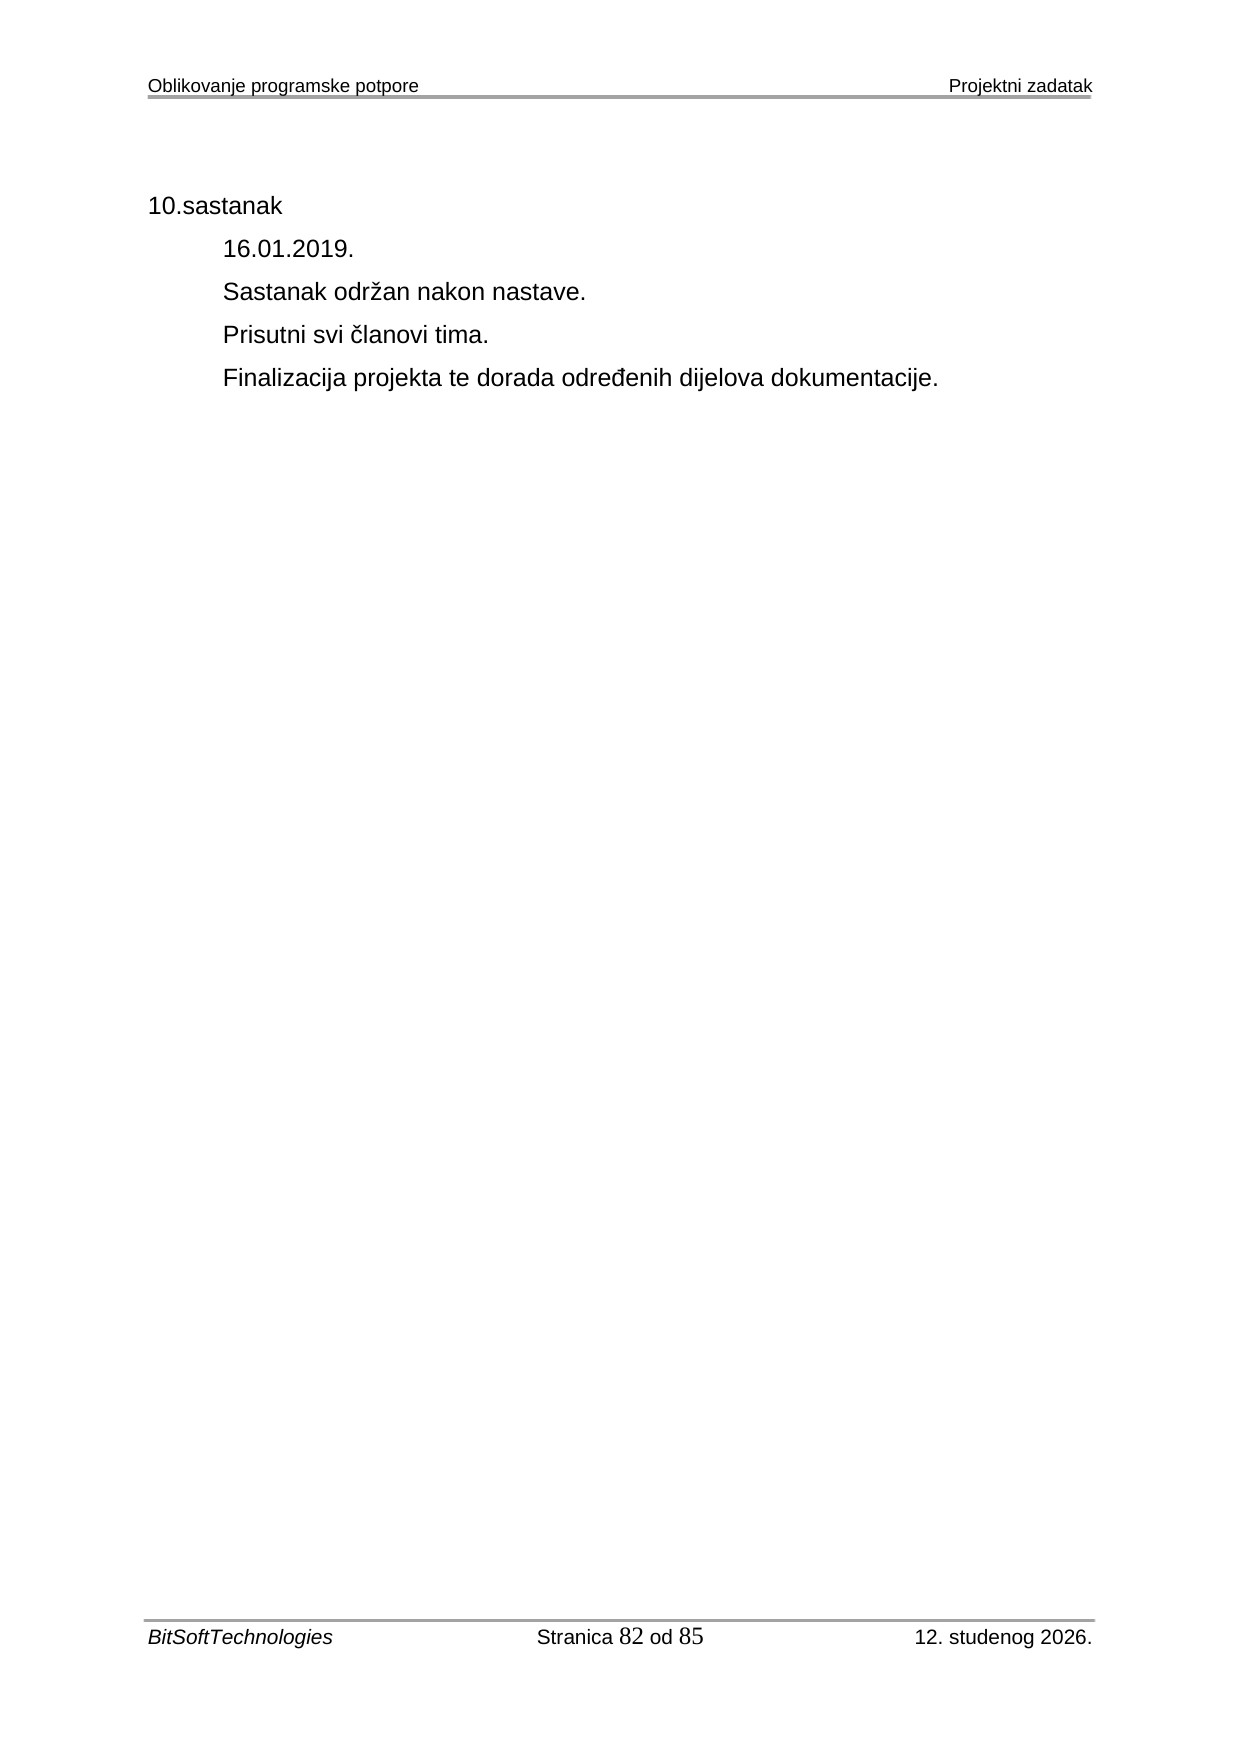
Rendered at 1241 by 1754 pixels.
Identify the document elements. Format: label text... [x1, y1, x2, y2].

text 16.01.2019. [148, 234, 1093, 263]
text Sastanak održan nakon nastave. [148, 277, 1093, 306]
text Finalizacija projekta te dorada određenih dijelova dokumentacije. [148, 363, 1093, 392]
picture [147, 95, 1092, 99]
text Prisutni svi članovi tima. [148, 320, 1093, 349]
text 10.sastanak [148, 191, 1093, 219]
